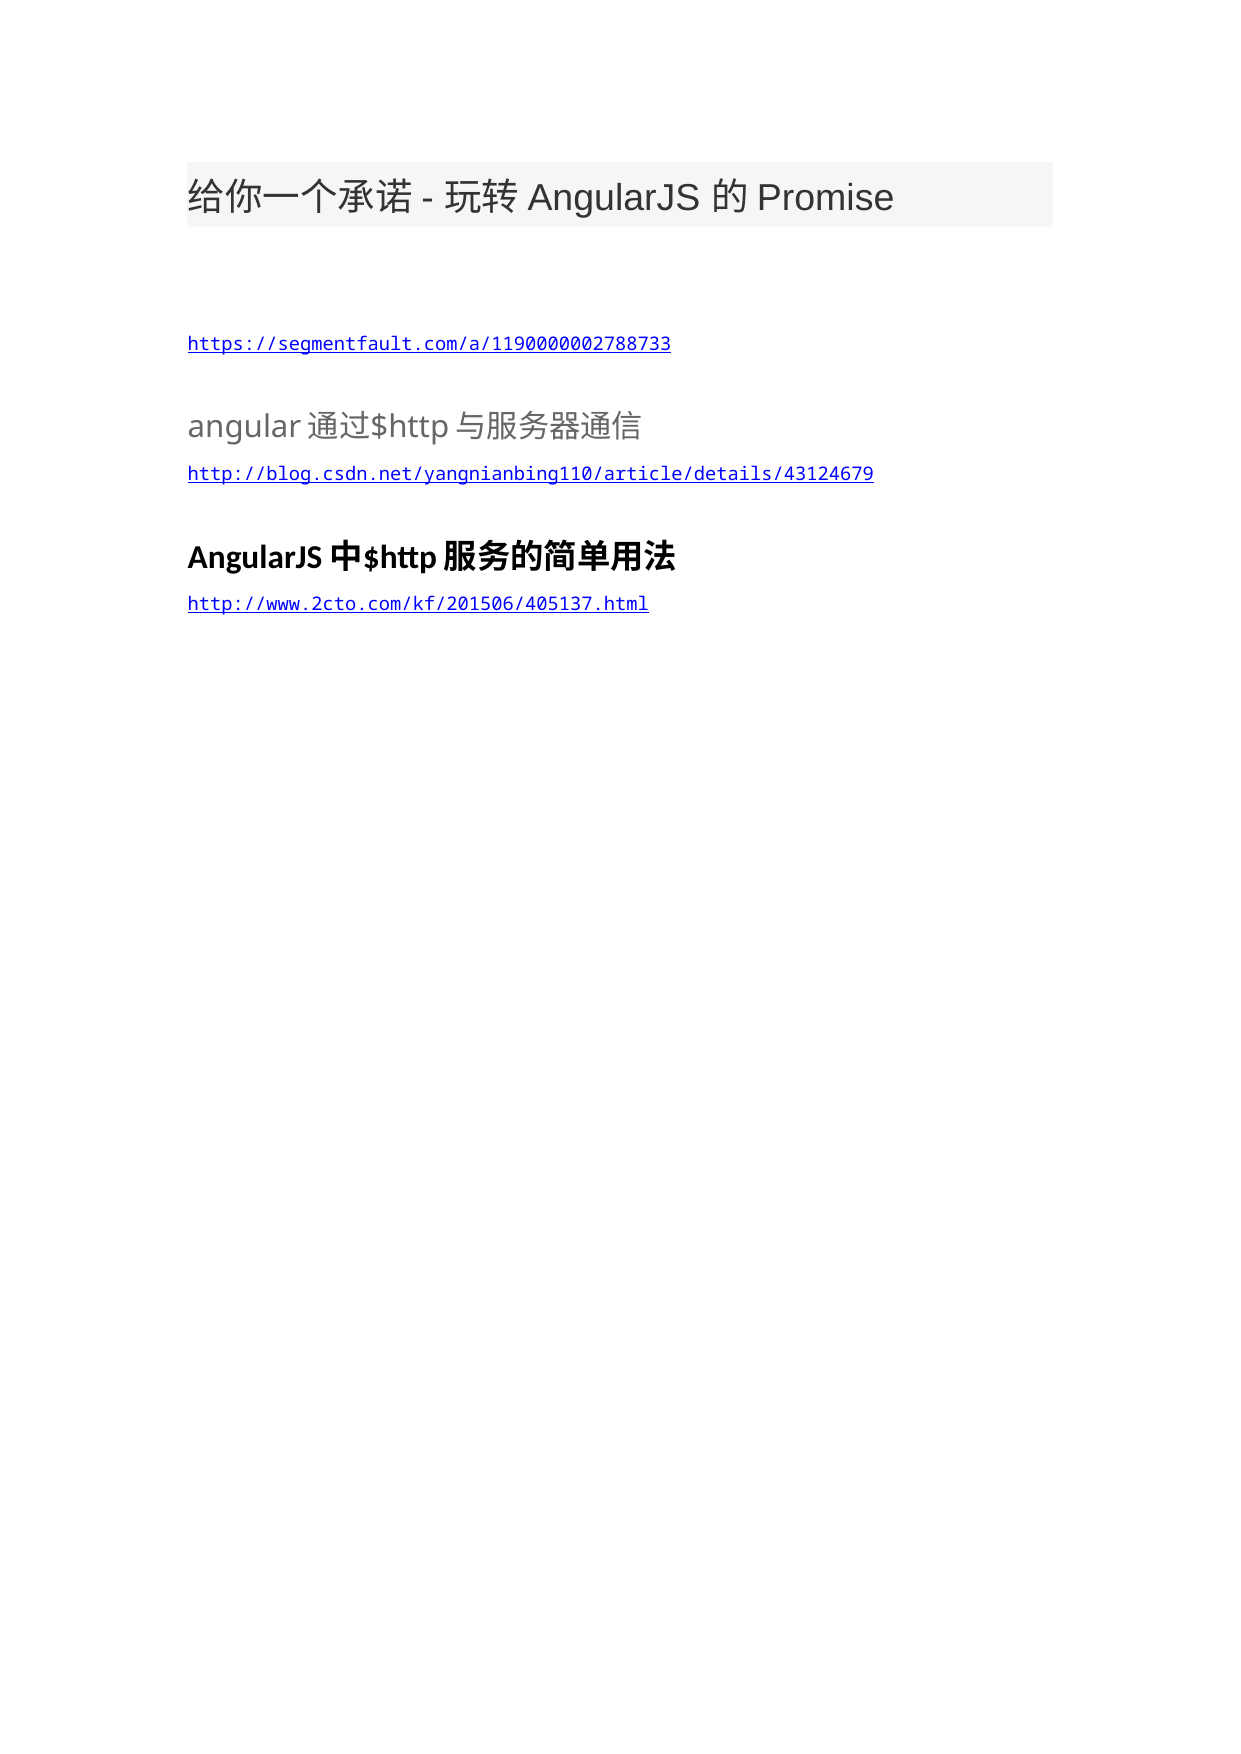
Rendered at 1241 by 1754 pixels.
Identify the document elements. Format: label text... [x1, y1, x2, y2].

subtitle 给你一个承诺 - 玩转 AngularJS 的 Promise [187, 162, 1053, 227]
text http://blog.csdn.net/yangnianbing110/article/details/43124679 [187, 457, 1053, 489]
text AngularJS中$http服务的简单用法 [187, 522, 1053, 587]
text https://segmentfault.com/a/1190000002788733 [187, 327, 1053, 359]
text http://www.2cto.com/kf/201506/405137.html [187, 587, 1053, 619]
text angular通过$http与服务器通信 [187, 392, 1053, 457]
